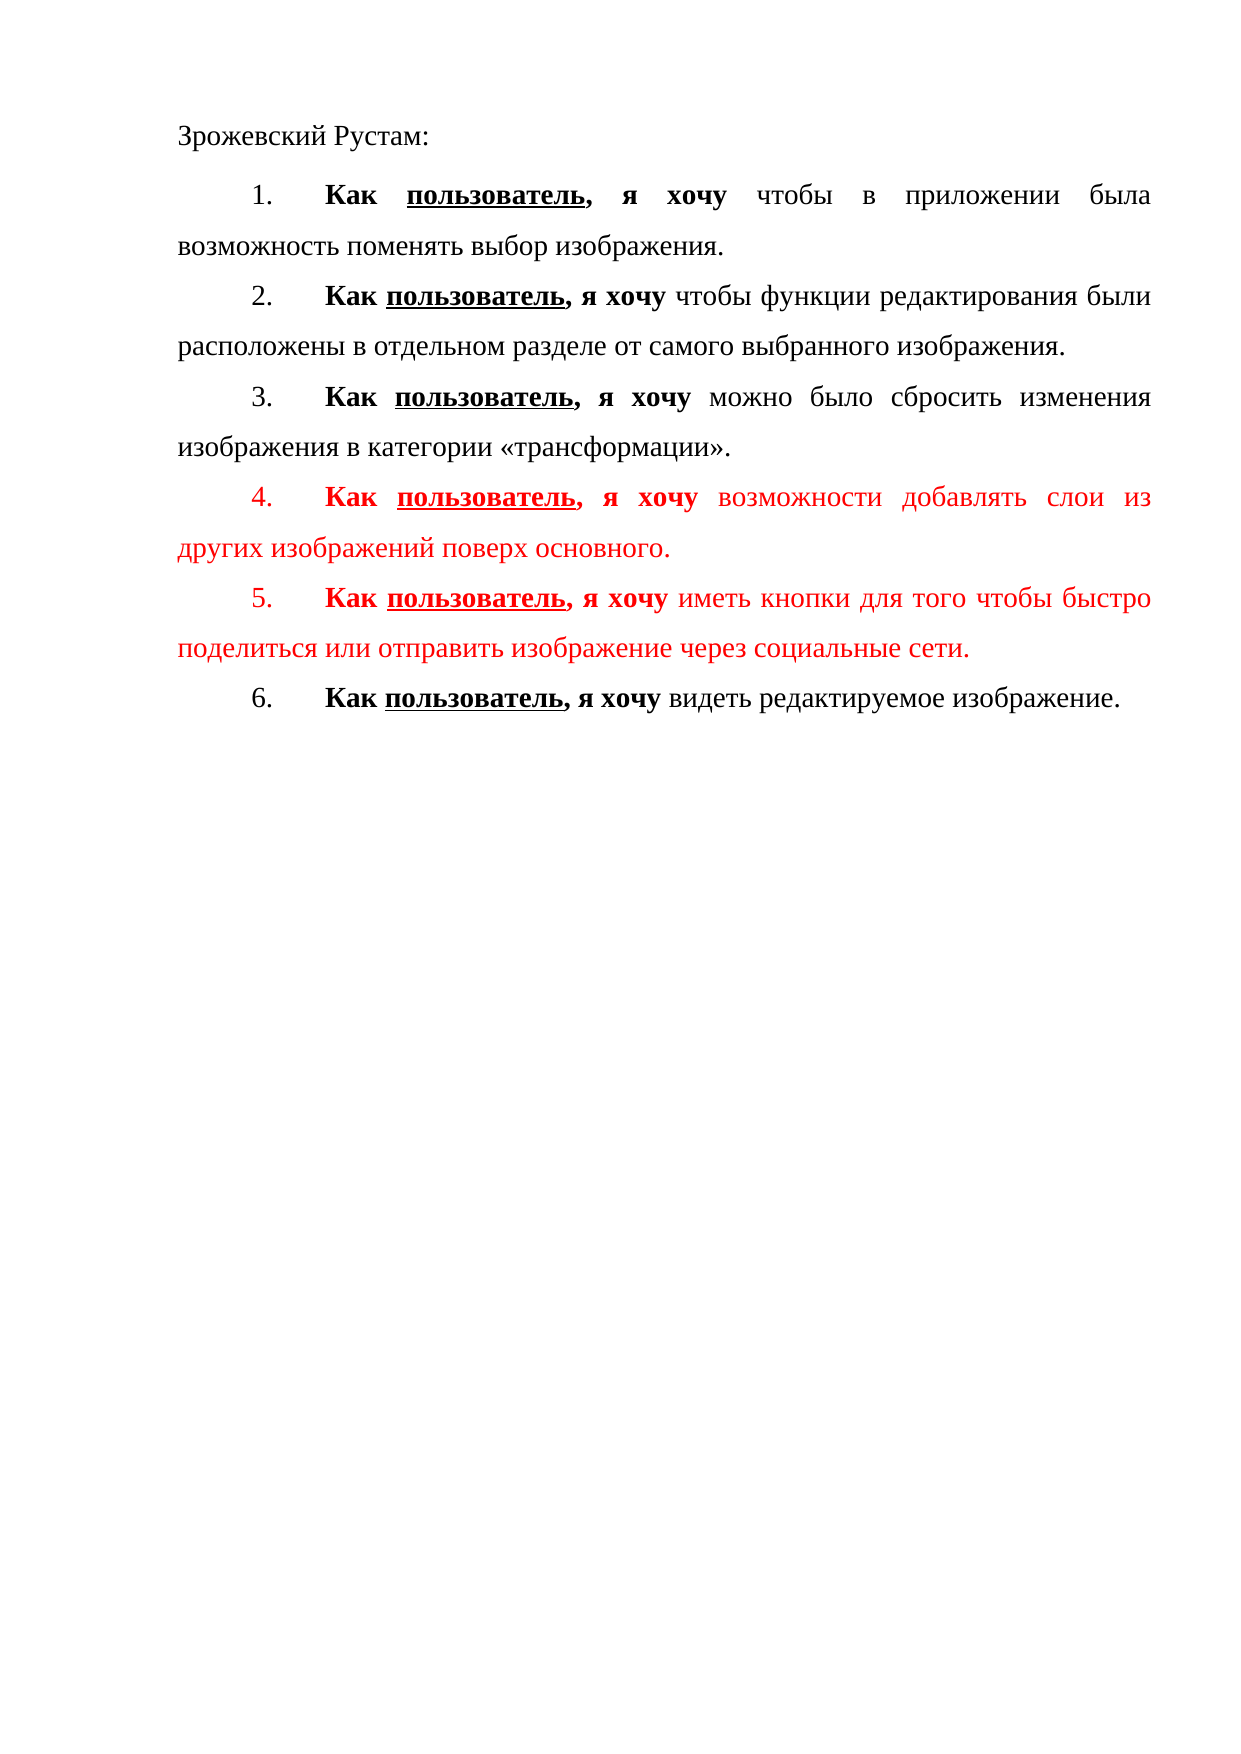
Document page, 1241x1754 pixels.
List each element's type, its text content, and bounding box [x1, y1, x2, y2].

list Как пользователь, я хочу чтобы функции редактирования были расположены в отдельном разделе от самого выбранного изображения. [177, 278, 1152, 362]
text Зрожевский Рустам: [177, 118, 1152, 152]
list Как пользователь, я хочу чтобы в приложении была возможность поменять выбор изображения. [177, 177, 1152, 261]
list Как пользователь, я хочу возможности добавлять слои из других изображений поверх основного. [177, 479, 1152, 563]
list Как пользователь, я хочу иметь кнопки для того чтобы быстро поделиться или отправить изображение через социальные сети. [177, 580, 1152, 664]
list Как пользователь, я хочу видеть редактируемое изображение. [177, 681, 1152, 714]
list Как пользователь, я хочу можно было сбросить изменения изображения в категории «трансформации». [177, 379, 1152, 463]
